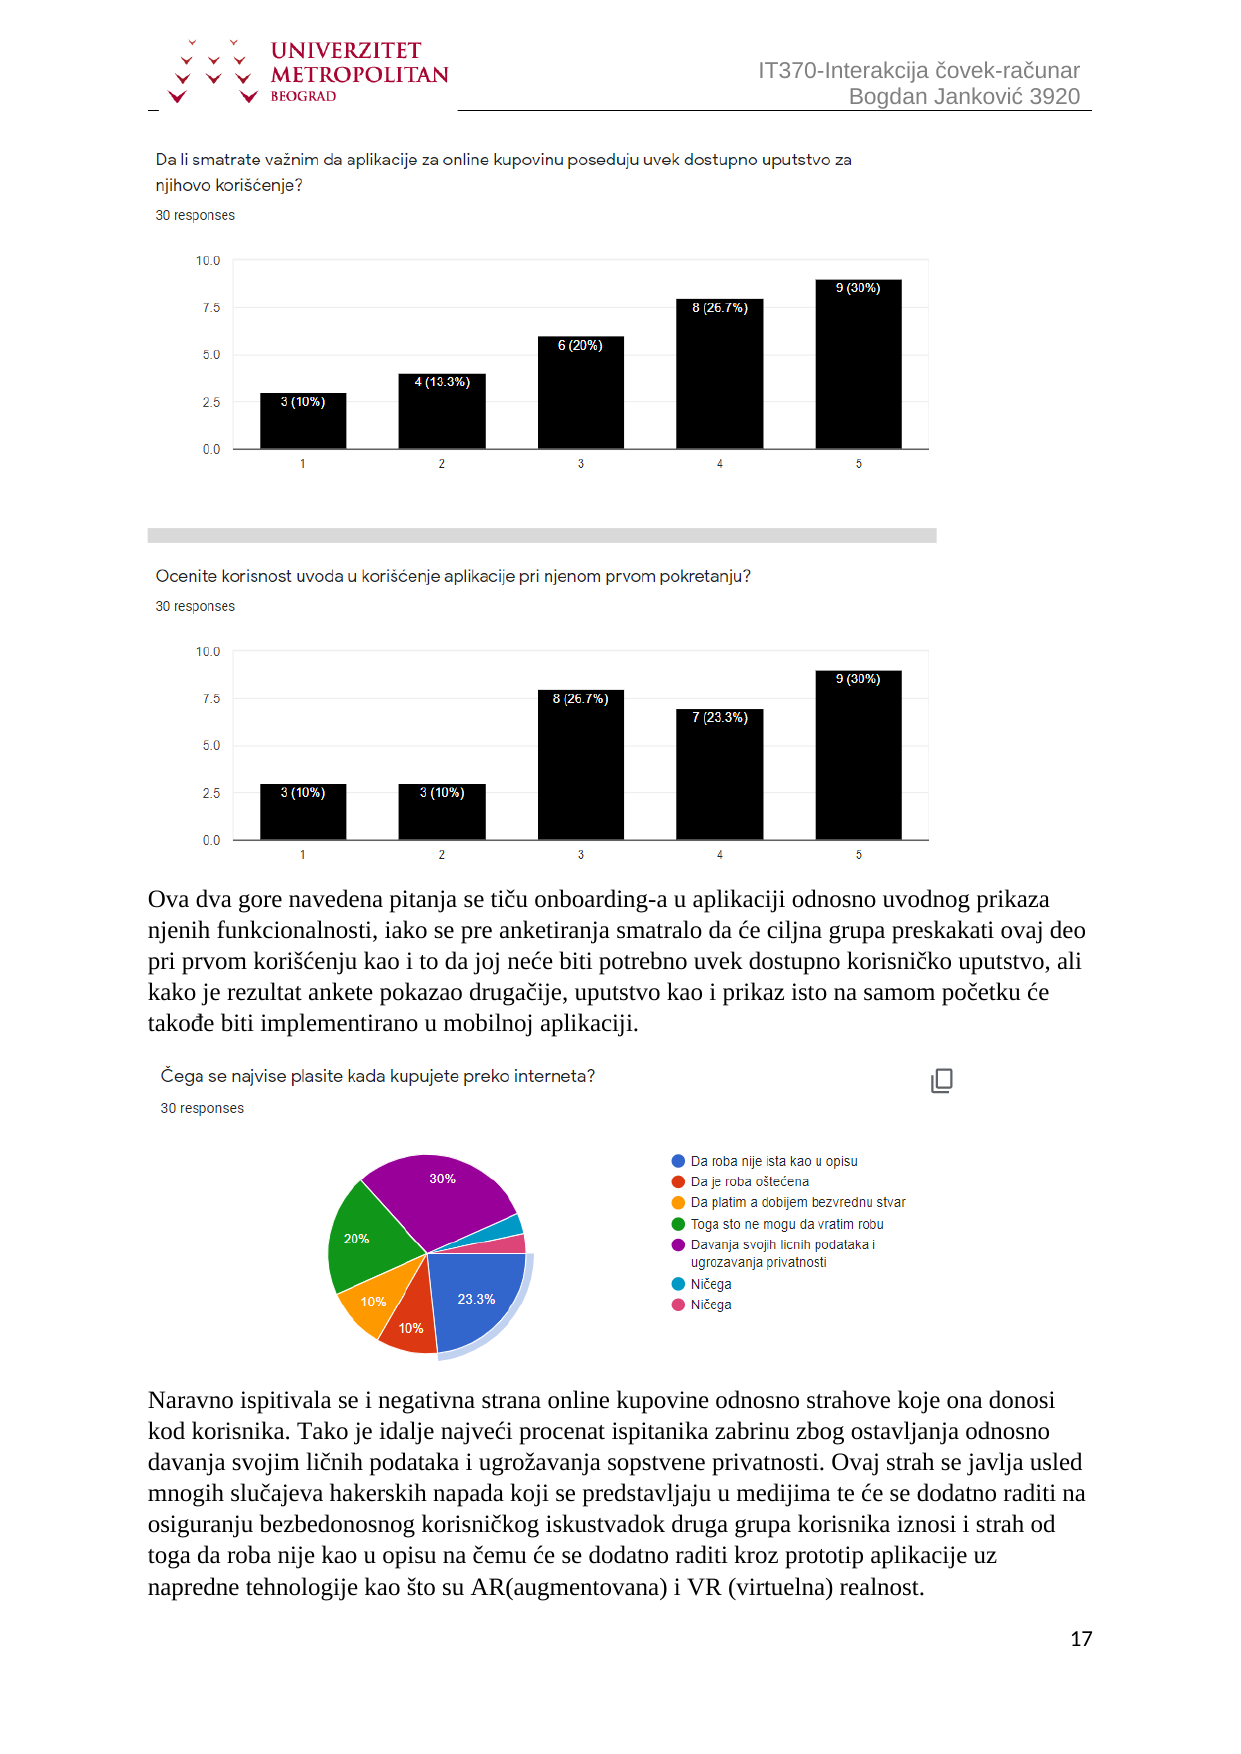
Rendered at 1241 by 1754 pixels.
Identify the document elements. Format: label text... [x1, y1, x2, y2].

picture [147, 1056, 974, 1367]
picture [147, 147, 937, 866]
picture [158, 29, 458, 111]
text Naravno ispitivala se i negativna strana online kupovine odnosno strahove koje ona donosi kod korisnika. Tako je idalje najveći procenat ispitanika zabrinu zbog ostavljanja odnosno davanja svojim ličnih podataka i ugrožavanja sopstvene privatnosti. Ovaj strah se javlja usled mnogih slučajeva hakerskih napada koji se predstavljaju u medijima te će se dodatno raditi na osiguranju bezbedonosnog korisničkog iskustvadok druga grupa korisnika iznosi i strah od toga da roba nije kao u opisu na čemu će se dodatno raditi kroz prototip aplikacije uz napredne tehnologije kao što su AR(augmentovana) i VR (virtuelna) realnost. [148, 1385, 1093, 1600]
text Ova dva gore navedena pitanja se tiču onboarding-a u aplikaciji odnosno uvodnog prikaza njenih funkcionalnosti, iako se pre anketiranja smatralo da će ciljna grupa preskakati ovaj deo pri prvom korišćenju kao i to da joj neće biti potrebno uvek dostupno korisničko uputstvo, ali kako je rezultat ankete pokazao drugačije, uputstvo kao i prikaz isto na samom početku će takođe biti implementirano u mobilnoj aplikaciji. [148, 884, 1093, 1037]
